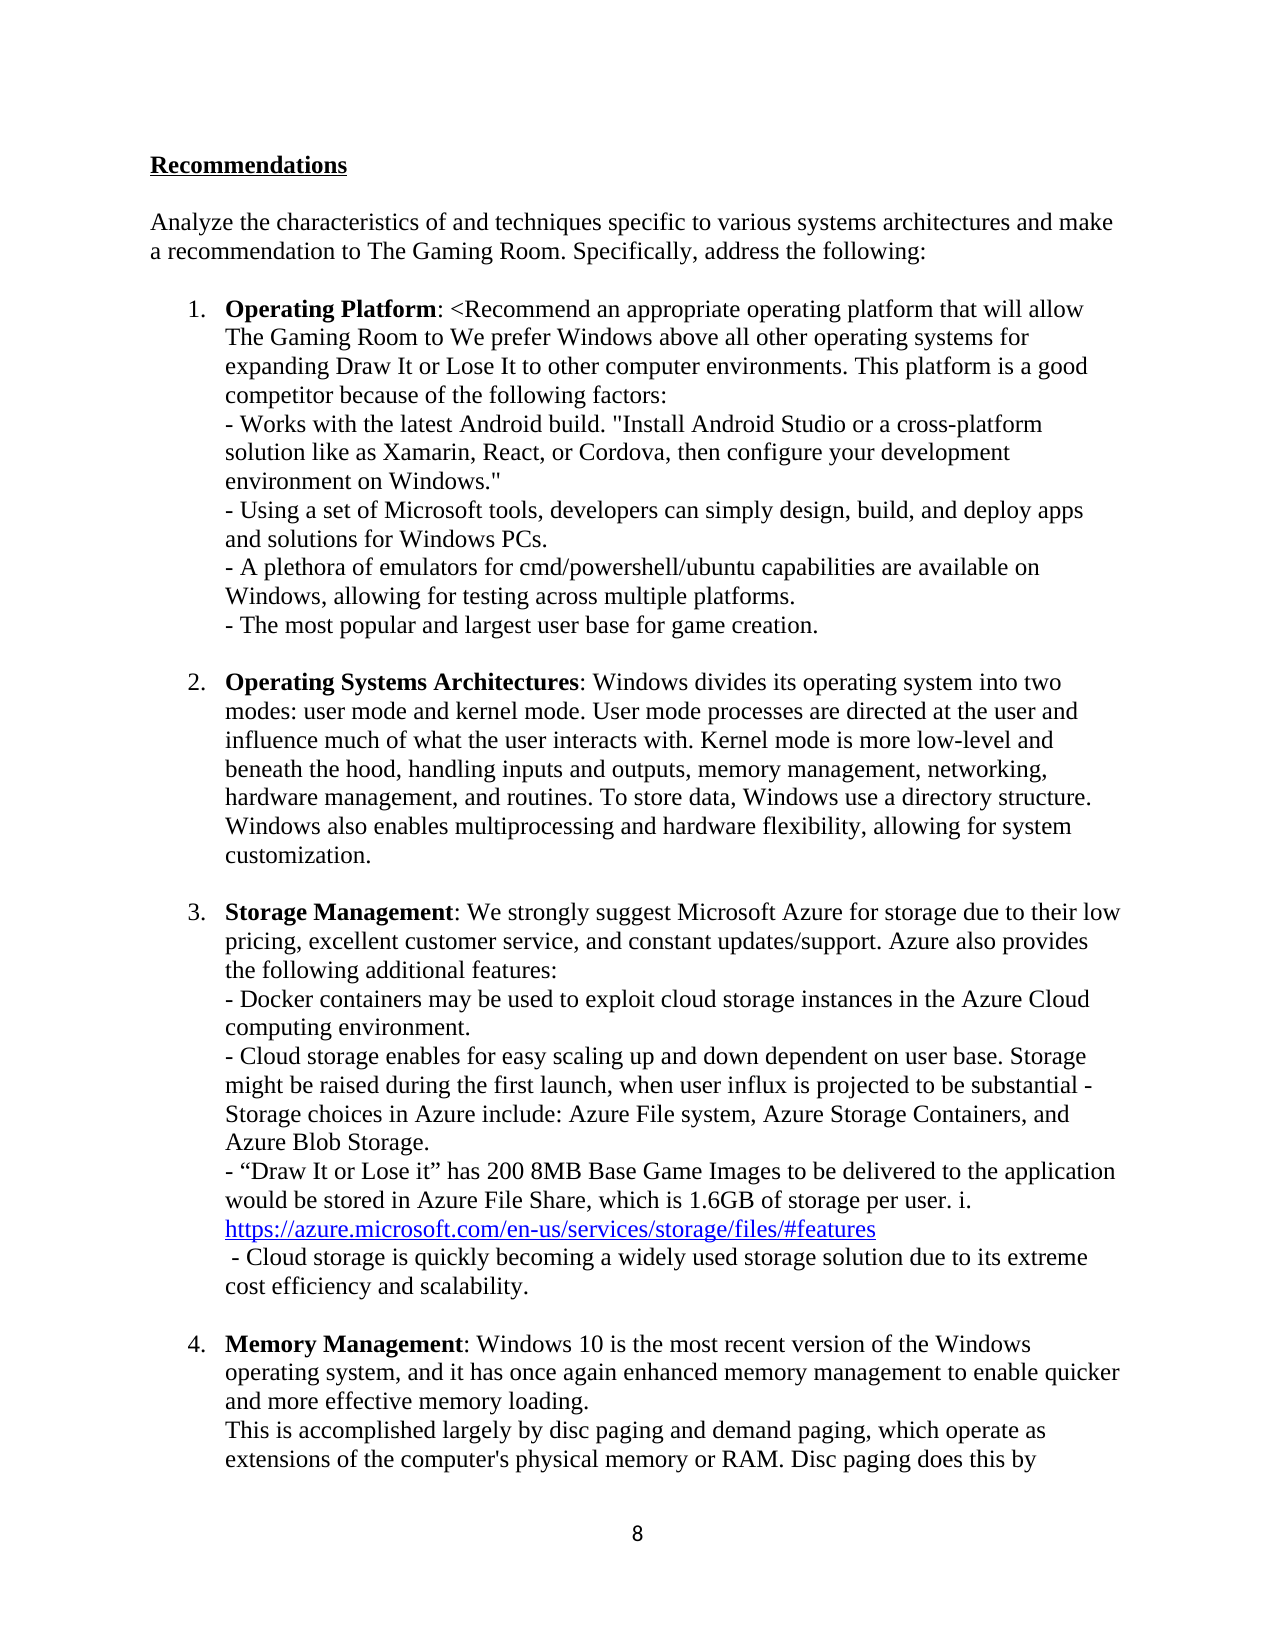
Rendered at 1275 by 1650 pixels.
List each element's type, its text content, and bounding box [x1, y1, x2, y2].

list Storage Management: We strongly suggest Microsoft Azure for storage due to their low pricing, excellent customer service, and constant updates/support. Azure also provides the following additional features: [187, 897, 1125, 984]
text Analyze the characteristics of and techniques specific to various systems architectures and make a recommendation to The Gaming Room. Specifically, address the following: [150, 207, 1125, 265]
list - Cloud storage enables for easy scaling up and down dependent on user base. Storage might be raised during the first launch, when user influx is projected to be substantial - Storage choices in Azure include: Azure File system, Azure Storage Containers, and Azure Blob Storage. [225, 1041, 1125, 1156]
list - “Draw It or Lose it” has 200 8MB Base Game Images to be delivered to the application would be stored in Azure File Share, which is 1.6GB of storage per user. i. https://azure.microsoft.com/en-us/services/storage/files/#features [225, 1156, 1125, 1242]
list - Cloud storage is quickly becoming a widely used storage solution due to its extreme cost efficiency and scalability. [225, 1242, 1125, 1300]
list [225, 1415, 1125, 1472]
list Operating Platform: <Recommend an appropriate operating platform that will allow The Gaming Room to We prefer Windows above all other operating systems for expanding Draw It or Lose It to other computer environments. This platform is a good competitor because of the following factors: [187, 294, 1125, 409]
subtitle Recommendations [150, 150, 1125, 179]
list Memory Management: Windows 10 is the most recent version of the Windows operating system, and it has once again enhanced memory management to enable quicker and more effective memory loading. [187, 1329, 1125, 1415]
list - The most popular and largest user base for game creation. [225, 610, 1125, 639]
list - A plethora of emulators for cmd/powershell/ubuntu capabilities are available on Windows, allowing for testing across multiple platforms. [225, 552, 1125, 610]
list - Docker containers may be used to exploit cloud storage instances in the Azure Cloud computing environment. [225, 984, 1125, 1041]
list - Using a set of Microsoft tools, developers can simply design, build, and deploy apps and solutions for Windows PCs. [225, 495, 1125, 552]
list - Works with the latest Android build. "Install Android Studio or a cross-platform solution like as Xamarin, React, or Cordova, then configure your development environment on Windows." [225, 409, 1125, 495]
list Operating Systems Architectures: Windows divides its operating system into two modes: user mode and kernel mode. User mode processes are directed at the user and influence much of what the user interacts with. Kernel mode is more low-level and beneath the hood, handling inputs and outputs, memory management, networking, hardware management, and routines. To store data, Windows use a directory structure. Windows also enables multiprocessing and hardware flexibility, allowing for system customization. [187, 667, 1125, 869]
